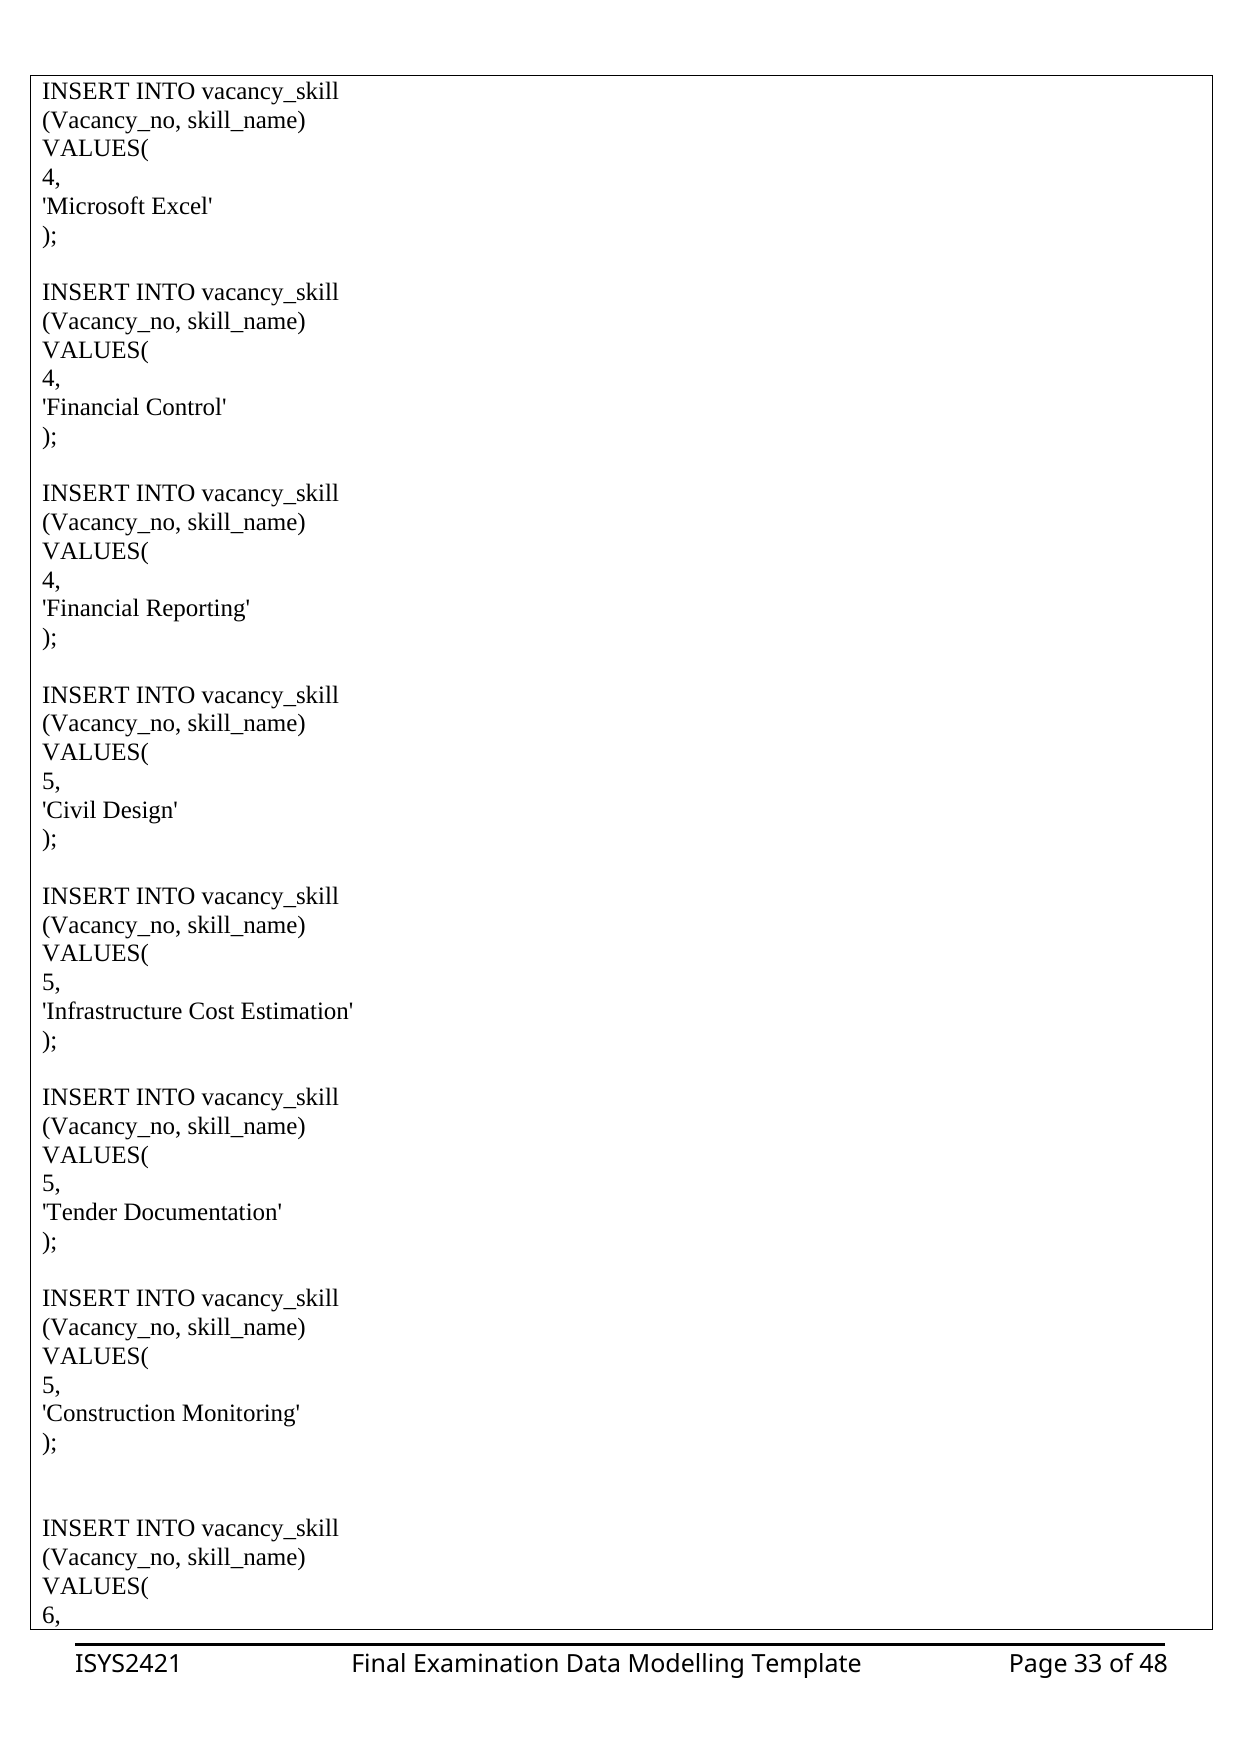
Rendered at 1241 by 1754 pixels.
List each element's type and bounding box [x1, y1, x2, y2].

table_header [31, 76, 1212, 1628]
